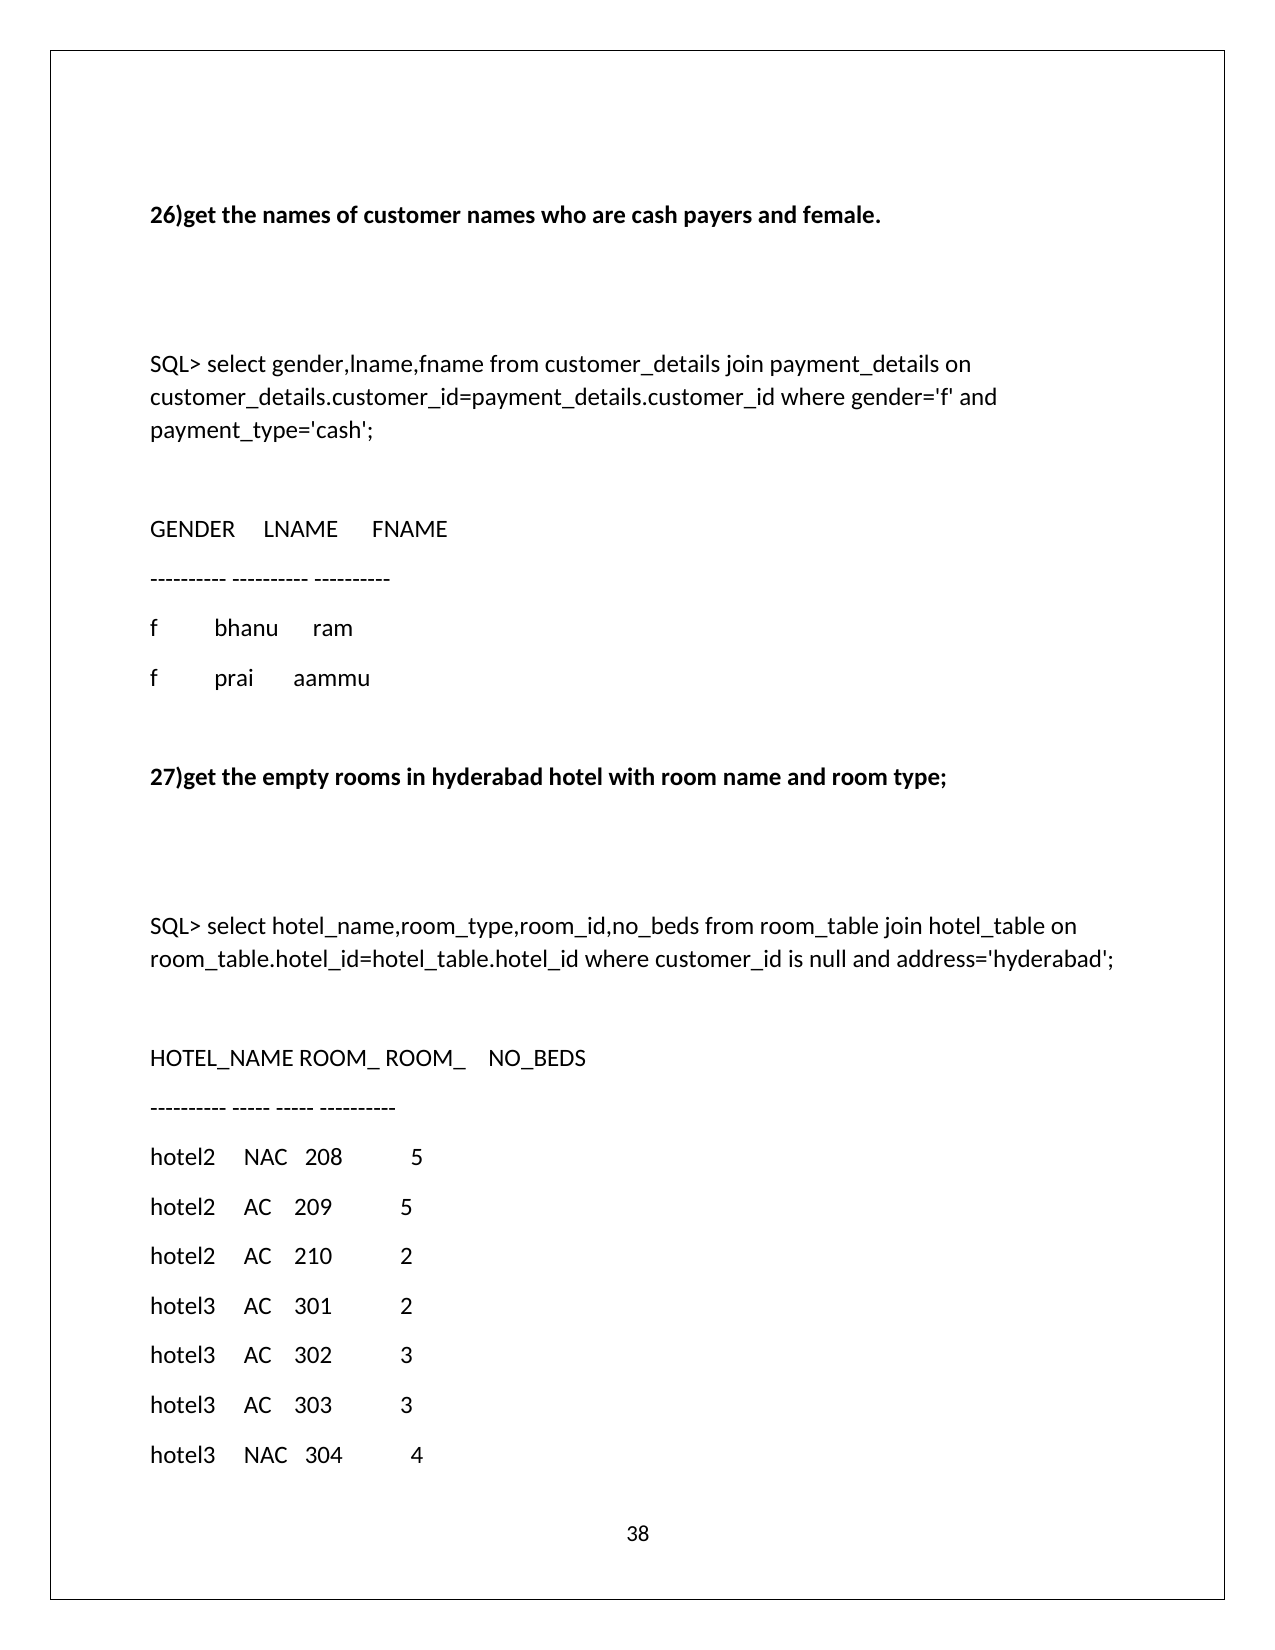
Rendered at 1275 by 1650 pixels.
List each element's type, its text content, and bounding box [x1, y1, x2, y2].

text 27)get the empty rooms in hyderabad hotel with room name and room type; [150, 761, 1125, 792]
text hotel2 AC 209 5 [150, 1191, 1125, 1221]
text ---------- ---------- ---------- [150, 563, 1125, 593]
text f prai aammu [150, 662, 1125, 693]
text GENDER LNAME FNAME [150, 513, 1125, 544]
text 26)get the names of customer names who are cash payers and female. [150, 199, 1125, 230]
text f bhanu ram [150, 612, 1125, 643]
text ---------- ----- ----- ---------- [150, 1092, 1125, 1122]
text hotel3 AC 303 3 [150, 1389, 1125, 1420]
text hotel2 NAC 208 5 [150, 1141, 1125, 1172]
text hotel3 AC 302 3 [150, 1339, 1125, 1370]
text hotel3 NAC 304 4 [150, 1439, 1125, 1469]
text hotel2 AC 210 2 [150, 1240, 1125, 1271]
text SQL> select gender,lname,fname from customer_details join payment_details on customer_details.customer_id=payment_details.customer_id where gender='f' and payment_type='cash'; [150, 348, 1125, 445]
text HOTEL_NAME ROOM_ ROOM_ NO_BEDS [150, 1042, 1125, 1073]
text hotel3 AC 301 2 [150, 1290, 1125, 1321]
text SQL> select hotel_name,room_type,room_id,no_beds from room_table join hotel_table on room_table.hotel_id=hotel_table.hotel_id where customer_id is null and address='hyderabad'; [150, 910, 1125, 973]
